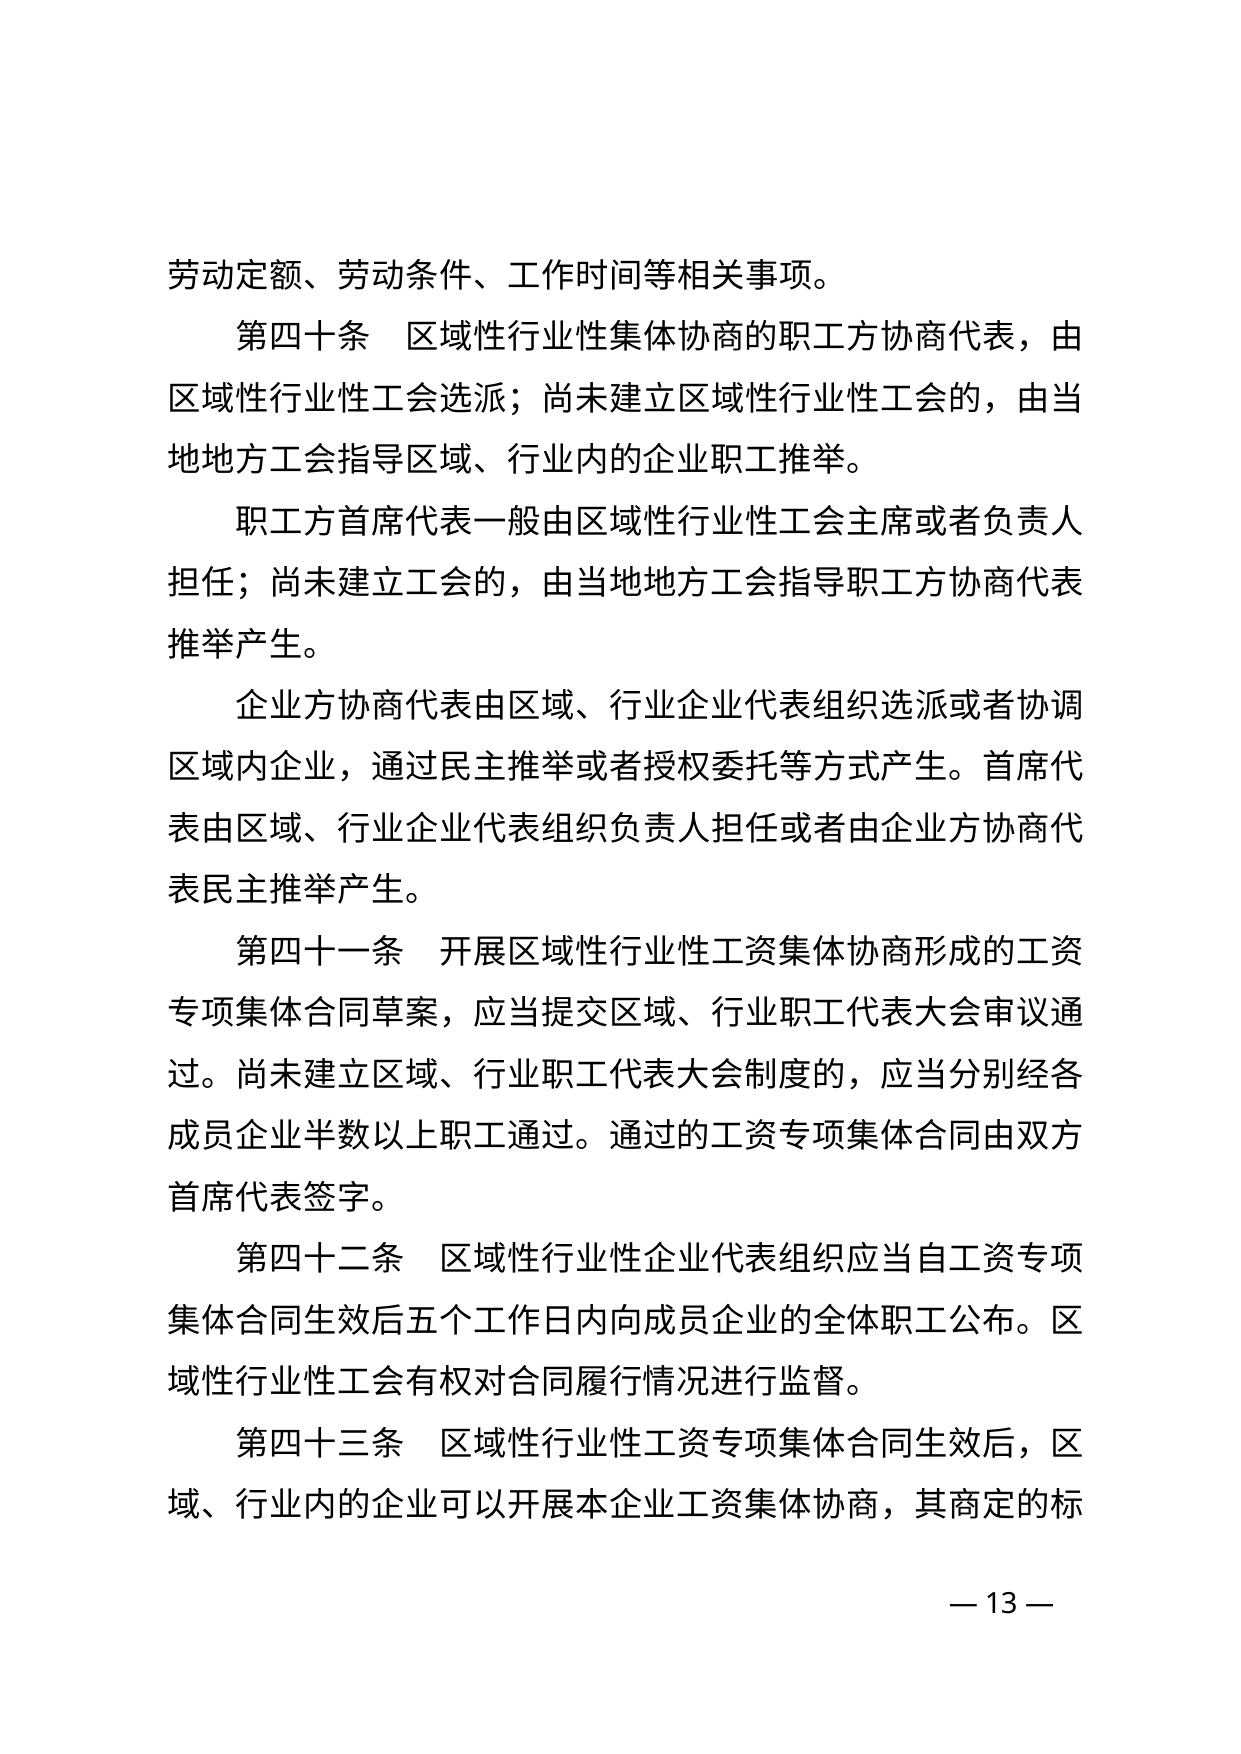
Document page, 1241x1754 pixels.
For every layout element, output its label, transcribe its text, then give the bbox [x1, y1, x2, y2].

text 职工方首席代表一般由区域性行业性工会主席或者负责人担任；尚未建立工会的，由当地地方工会指导职工方协商代表推举产生。 [168, 488, 1084, 672]
text 企业方协商代表由区域、行业企业代表组织选派或者协调区域内企业，通过民主推举或者授权委托等方式产生。首席代表由区域、行业企业代表组织负责人担任或者由企业方协商代表民主推举产生。 [168, 672, 1084, 918]
text 第四十条 区域性行业性集体协商的职工方协商代表，由区域性行业性工会选派；尚未建立区域性行业性工会的，由当地地方工会指导区域、行业内的企业职工推举。 [168, 303, 1084, 488]
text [168, 1410, 1084, 1533]
text 第四十二条 区域性行业性企业代表组织应当自工资专项集体合同生效后五个工作日内向成员企业的全体职工公布。区域性行业性工会有权对合同履行情况进行监督。 [168, 1225, 1084, 1410]
text 第四十一条 开展区域性行业性工资集体协商形成的工资专项集体合同草案，应当提交区域、行业职工代表大会审议通过。尚未建立区域、行业职工代表大会制度的，应当分别经各成员企业半数以上职工通过。通过的工资专项集体合同由双方首席代表签字。 [168, 918, 1084, 1225]
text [168, 242, 1084, 303]
